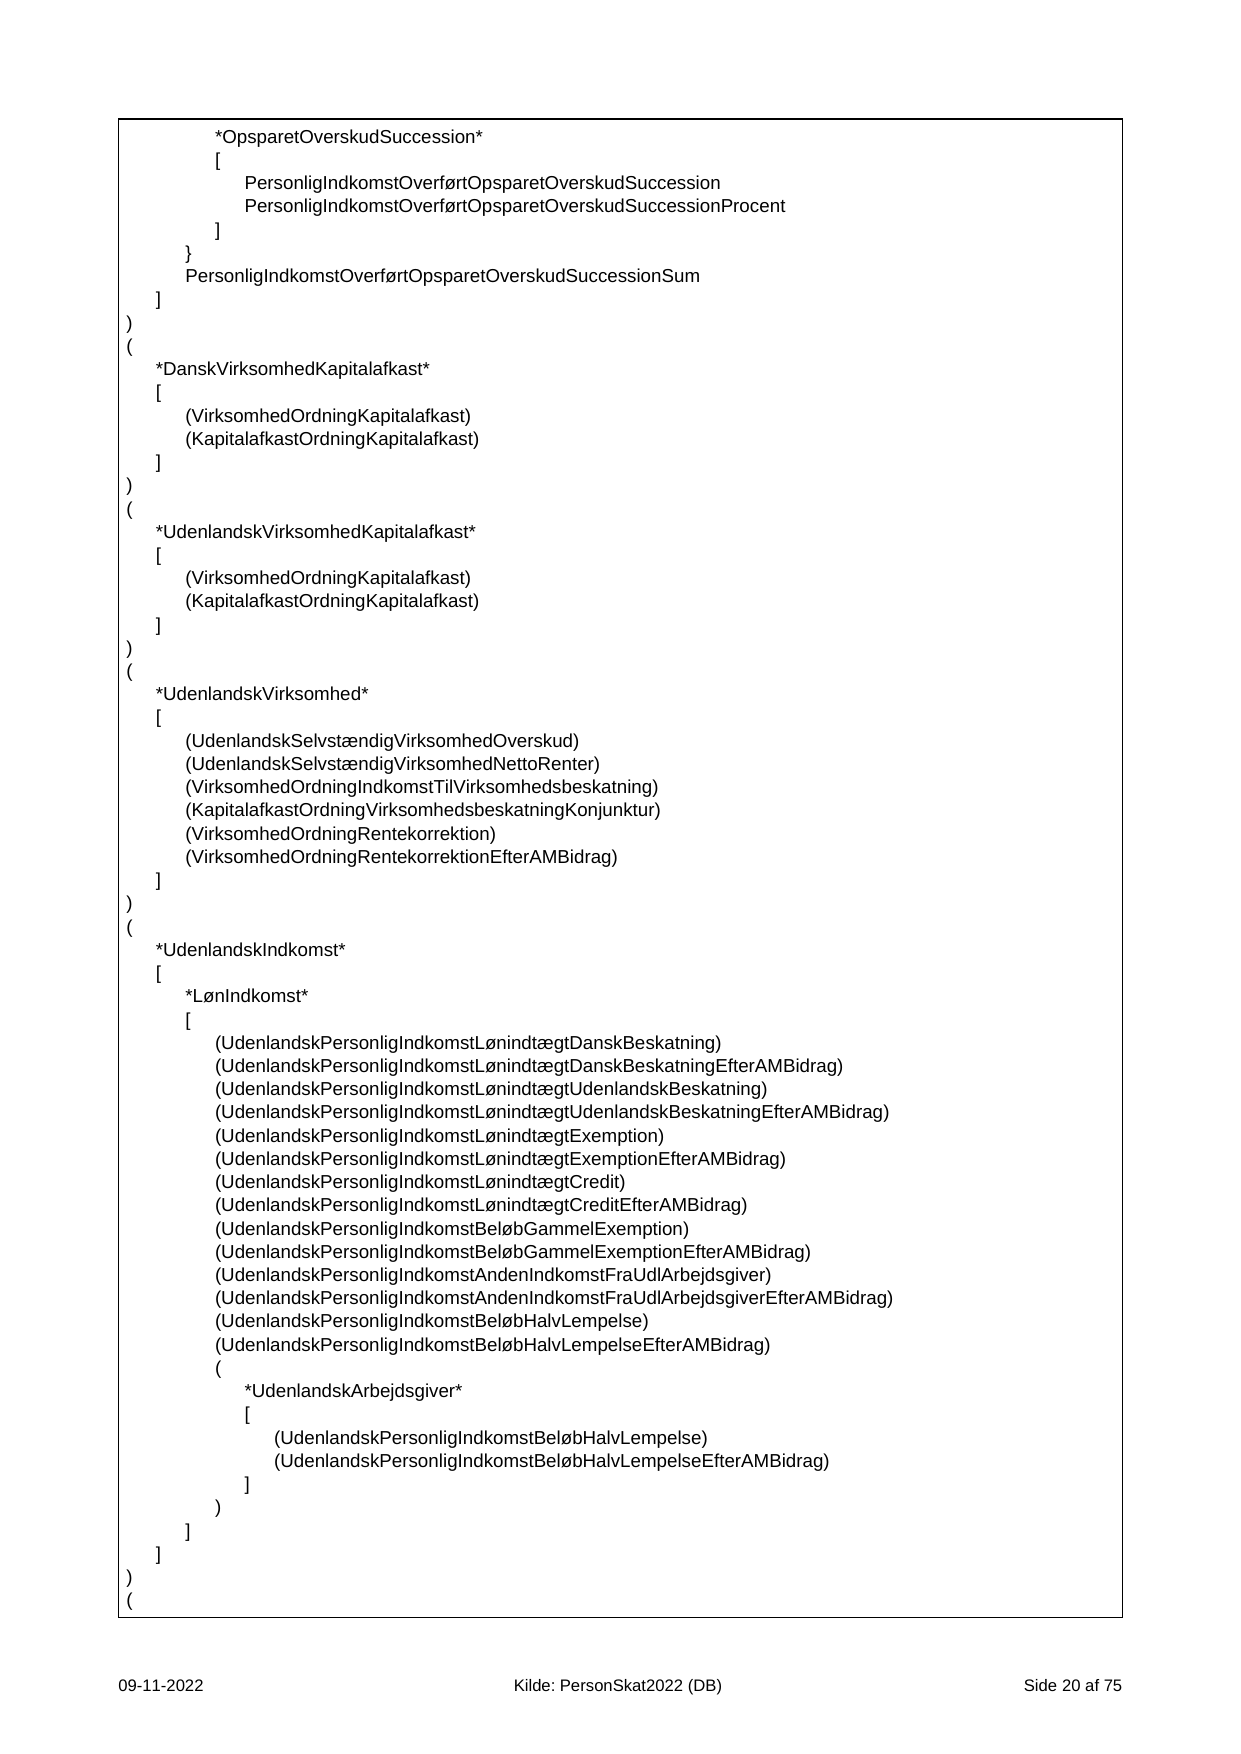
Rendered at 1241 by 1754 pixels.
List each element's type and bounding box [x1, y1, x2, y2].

table_cell [119, 120, 1122, 1617]
